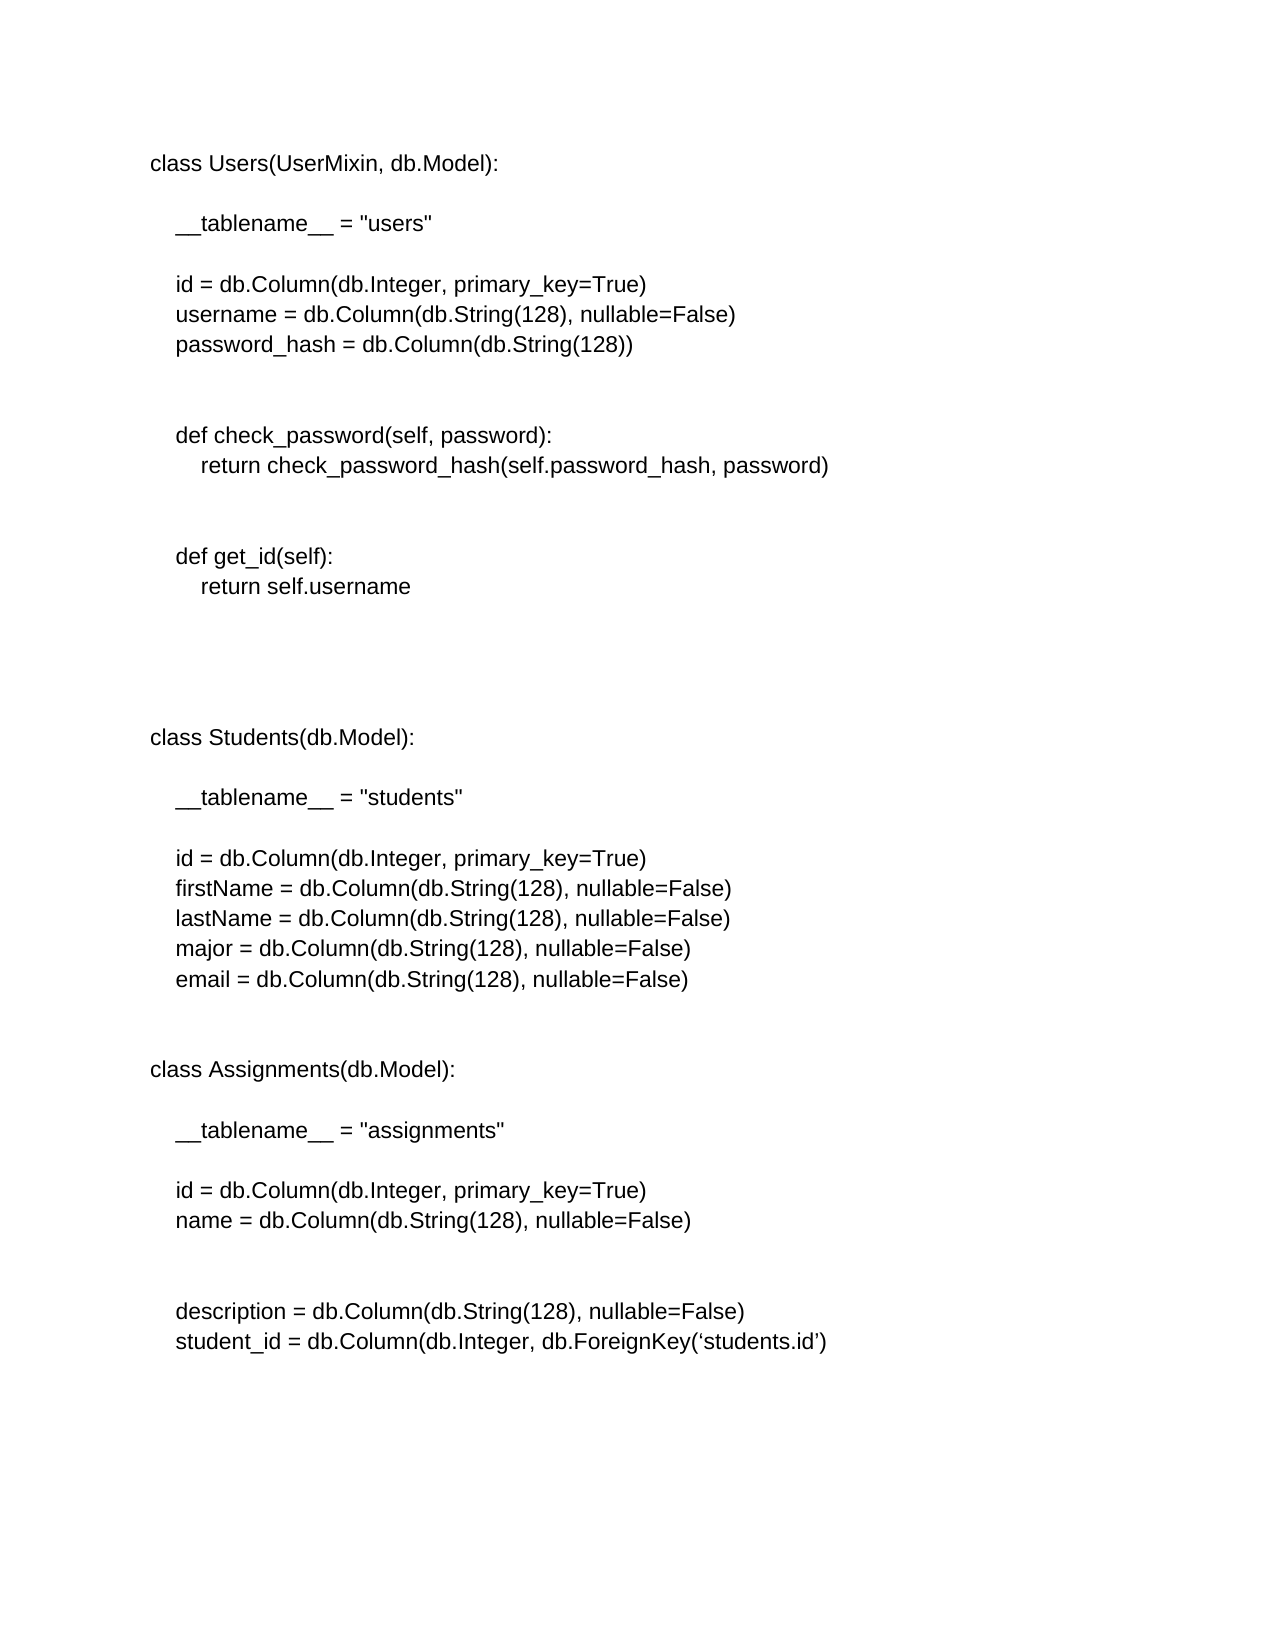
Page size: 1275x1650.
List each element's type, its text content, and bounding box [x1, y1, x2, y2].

text id = db.Column(db.Integer, primary_key=True) [150, 1177, 1125, 1203]
text description = db.Column(db.String(128), nullable=False) [150, 1298, 1125, 1324]
text __tablename__ = "assignments" [150, 1117, 1125, 1143]
text return check_password_hash(self.password_hash, password) [150, 452, 1125, 478]
text id = db.Column(db.Integer, primary_key=True) [150, 845, 1125, 871]
text class Students(db.Model): [150, 724, 1125, 750]
text def get_id(self): [150, 543, 1125, 569]
text password_hash = db.Column(db.String(128)) [150, 331, 1125, 358]
text lastName = db.Column(db.String(128), nullable=False) [150, 905, 1125, 932]
text name = db.Column(db.String(128), nullable=False) [150, 1207, 1125, 1234]
text student_id = db.Column(db.Integer, db.ForeignKey(‘students.id’) [150, 1328, 1125, 1354]
text id = db.Column(db.Integer, primary_key=True) [150, 271, 1125, 297]
text return self.username [150, 573, 1125, 599]
text major = db.Column(db.String(128), nullable=False) [150, 935, 1125, 962]
text __tablename__ = "users" [150, 210, 1125, 237]
text __tablename__ = "students" [150, 784, 1125, 811]
text firstName = db.Column(db.String(128), nullable=False) [150, 875, 1125, 901]
text email = db.Column(db.String(128), nullable=False) [150, 966, 1125, 992]
text class Users(UserMixin, db.Model): [150, 150, 1125, 176]
text class Assignments(db.Model): [150, 1056, 1125, 1083]
text username = db.Column(db.String(128), nullable=False) [150, 301, 1125, 327]
text def check_password(self, password): [150, 422, 1125, 448]
